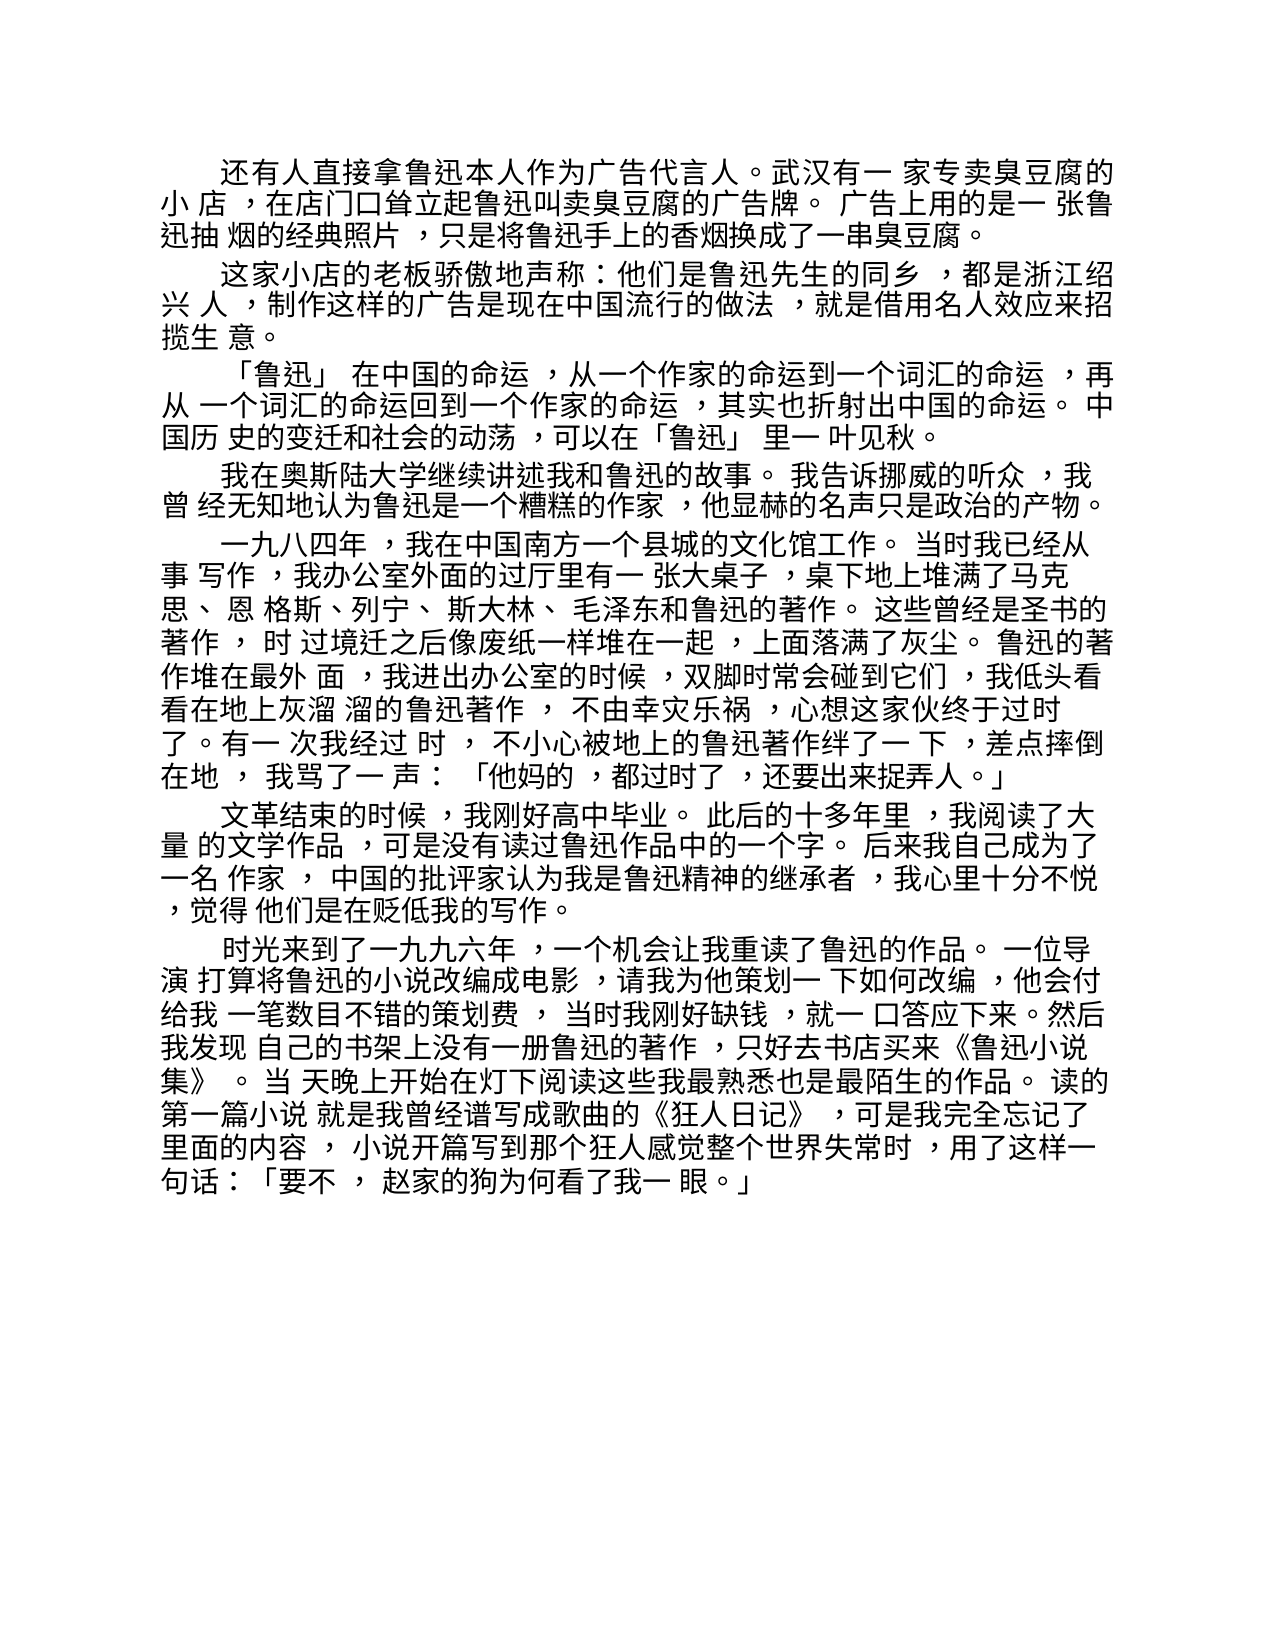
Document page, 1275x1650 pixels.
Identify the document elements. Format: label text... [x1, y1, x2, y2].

text 还有人直接拿鲁迅本人作为广告代言人。武汉有一 家专卖臭豆腐的小 店 ，在店门口耸立起鲁迅叫卖臭豆腐的广告牌。 广告上用的是一 张鲁迅抽 烟的经典照片 ，只是将鲁迅手上的香烟换成了一串臭豆腐。 [161, 158, 1114, 255]
text 我在奥斯陆大学继续讲述我和鲁迅的故事。 我告诉挪威的听众 ，我曾 经无知地认为鲁迅是一个糟糕的作家 ，他显赫的名声只是政治的产物。 [161, 461, 1114, 525]
text 一九八四年 ，我在中国南方一个县城的文化馆工作。 当时我已经从事 写作 ，我办公室外面的过厅里有一 张大桌子 ，桌下地上堆满了马克思、 恩 格斯、列宁、 斯大林、 毛泽东和鲁迅的著作。 这些曾经是圣书的著作 ， 时 过境迁之后像废纸一样堆在一起 ，上面落满了灰尘。 鲁迅的著作堆在最外 面 ，我进出办公室的时候 ，双脚时常会碰到它们 ，我低头看看在地上灰溜 溜的鲁迅著作 ， 不由幸灾乐祸 ，心想这家伙终于过时了。有一 次我经过 时 ， 不小心被地上的鲁迅著作绊了一 下 ，差点摔倒在地 ， 我骂了一 声： 「他妈的 ，都过时了 ，还要出来捉弄人。」 [161, 529, 1116, 796]
text 时光来到了一九九六年 ，一个机会让我重读了鲁迅的作品。 一位导演 打算将鲁迅的小说改编成电影 ，请我为他策划一 下如何改编 ，他会付给我 一笔数目不错的策划费 ， 当时我刚好缺钱 ，就一 口答应下来。然后我发现 自己的书架上没有一册鲁迅的著作 ，只好去书店买来《鲁迅小说集》 。 当 天晚上开始在灯下阅读这些我最熟悉也是最陌生的作品。 读的第一篇小说 就是我曾经谱写成歌曲的《狂人日记》 ，可是我完全忘记了里面的内容 ， 小说开篇写到那个狂人感觉整个世界失常时 ，用了这样一句话：「要不 ， 赵家的狗为何看了我一 眼。」 [160, 933, 1114, 1201]
text 文革结束的时候 ，我刚好高中毕业。 此后的十多年里 ，我阅读了大量 的文学作品 ，可是没有读过鲁迅作品中的一个字。 后来我自己成为了一名 作家 ， 中国的批评家认为我是鲁迅精神的继承者 ，我心里十分不悦 ，觉得 他们是在贬低我的写作。 [160, 800, 1114, 930]
text 这家小店的老板骄傲地声称：他们是鲁迅先生的同乡 ，都是浙江绍兴 人 ，制作这样的广告是现在中国流行的做法 ，就是借用名人效应来招揽生 意。 [161, 259, 1114, 357]
text 「鲁迅」 在中国的命运 ，从一个作家的命运到一个词汇的命运 ，再从 一个词汇的命运回到一个作家的命运 ，其实也折射出中国的命运。 中国历 史的变迁和社会的动荡 ，可以在「鲁迅」 里一 叶见秋。 [161, 360, 1114, 457]
